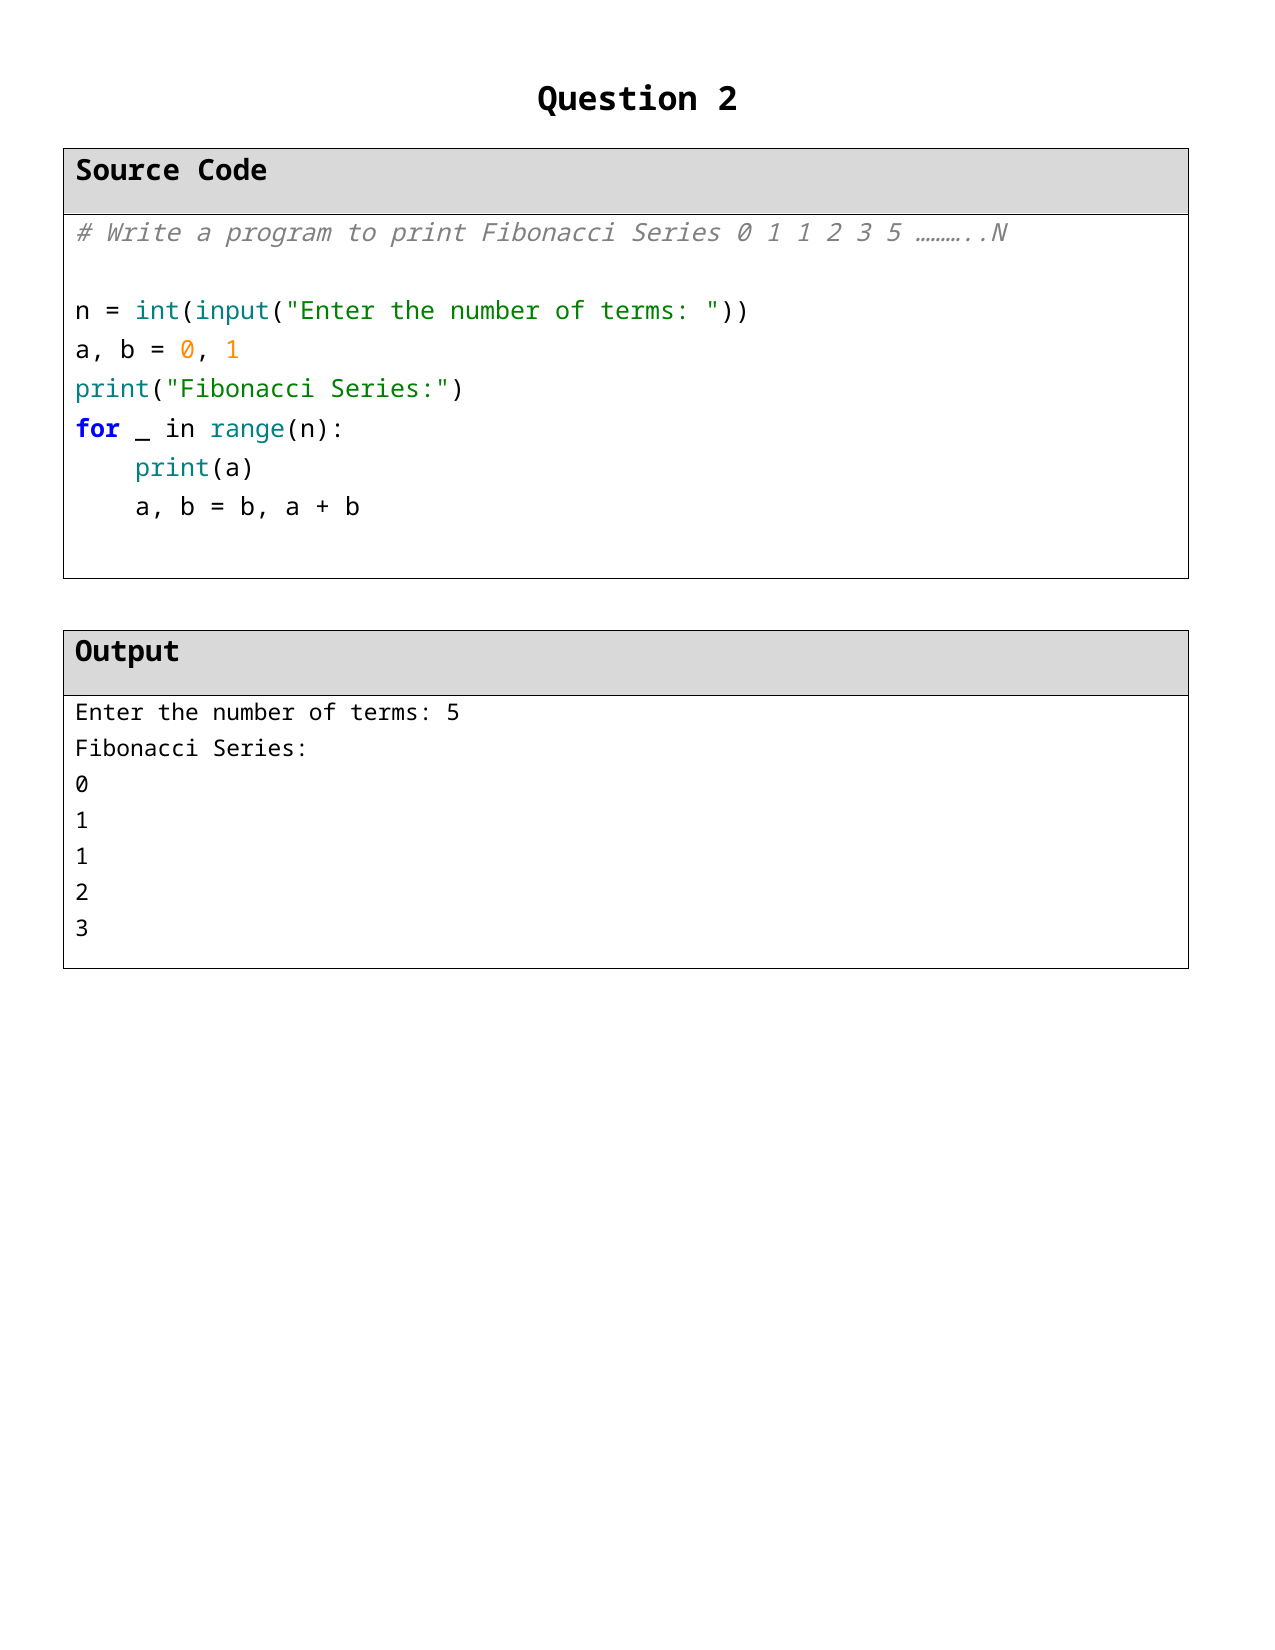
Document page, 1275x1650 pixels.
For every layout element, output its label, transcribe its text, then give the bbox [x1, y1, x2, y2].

table_header # Write a program to print Fibonacci Series 0 1 1 2 3 5 ………..N n = int(input("Enter the number of terms: ")) a, b = 0, 1 print("Fibonacci Series:") for _ in range(n): print(a) a, b = b, a + b [64, 215, 1188, 578]
table_header Enter the number of terms: 5 Fibonacci Series: 0 1 1 2 3 [64, 696, 1188, 968]
table_header Source Code [64, 149, 1188, 213]
table_header Output [64, 631, 1188, 695]
text Question 2 [75, 75, 1200, 120]
